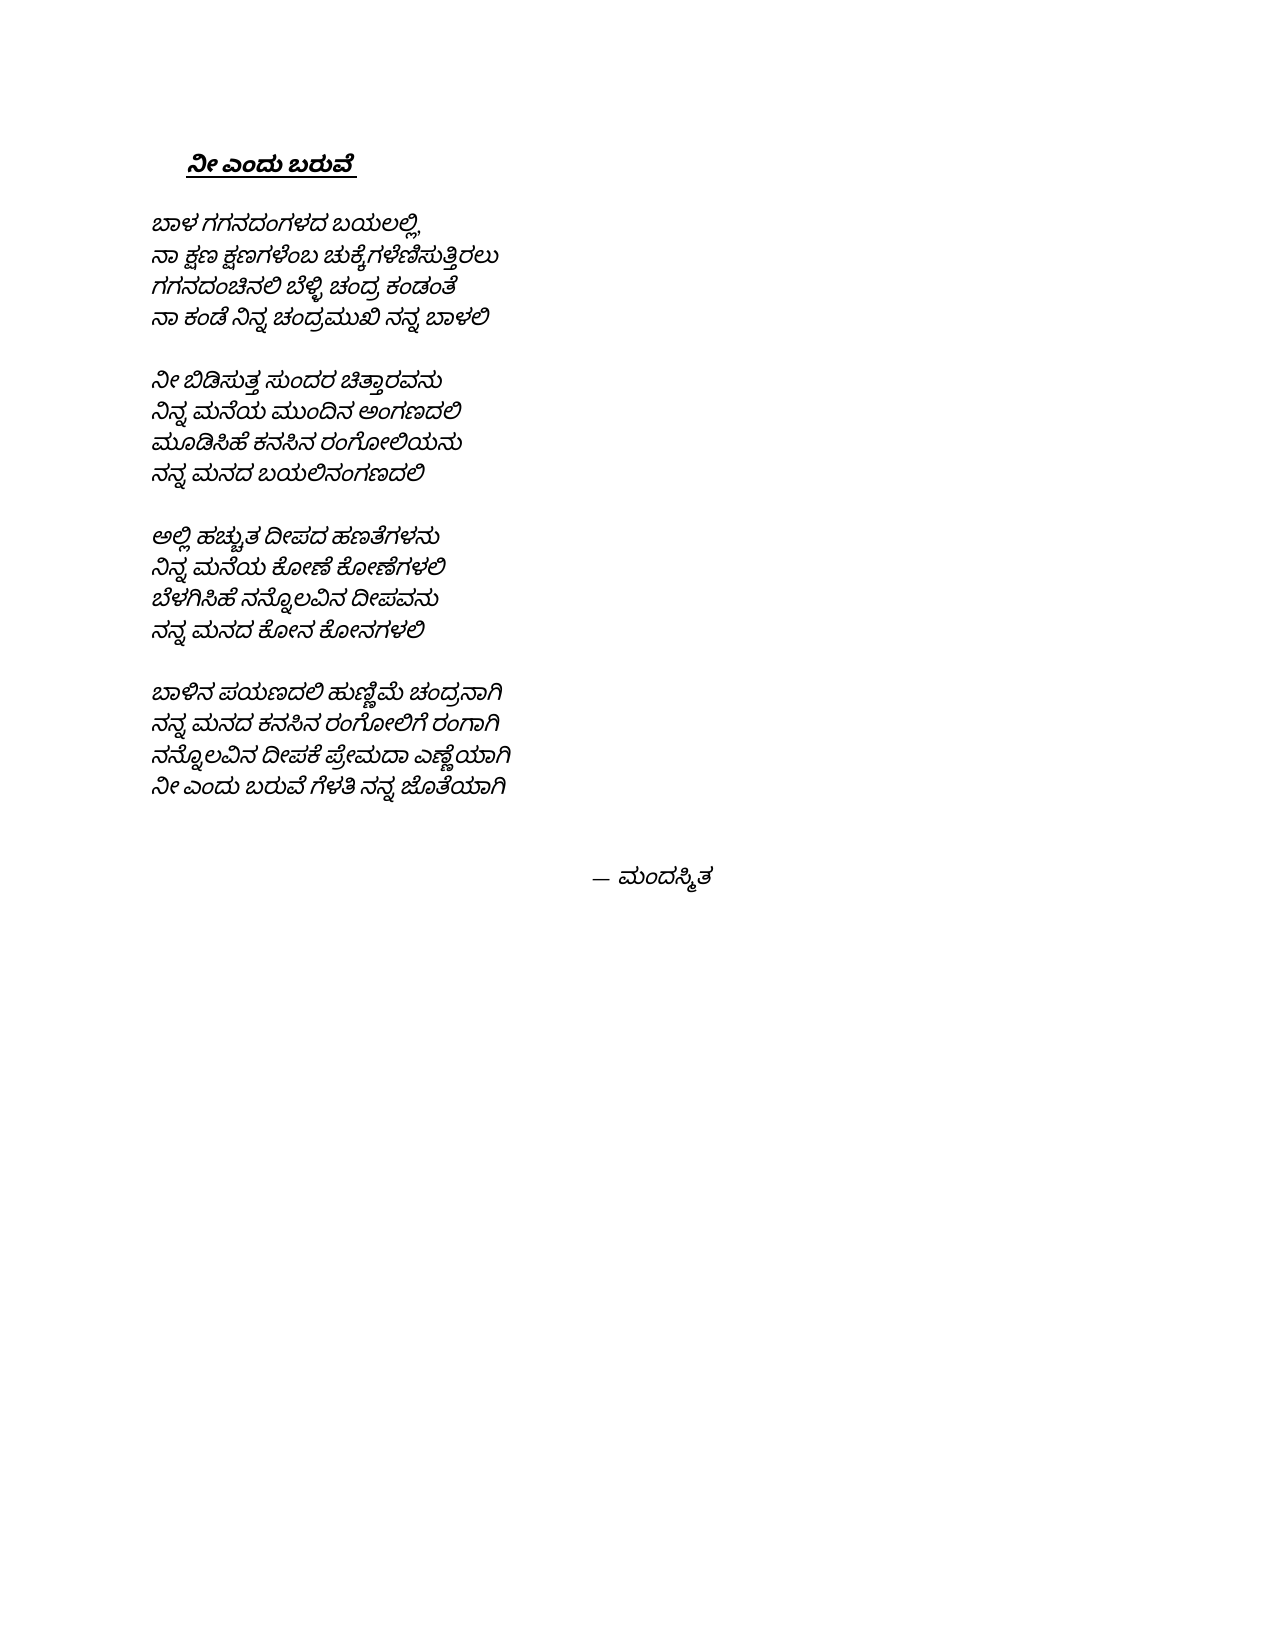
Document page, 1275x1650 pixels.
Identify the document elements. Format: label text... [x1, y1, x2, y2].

text ಅಲ್ಲಿ ಹಚ್ಚುತ ದೀಪದ ಹಣತೆಗಳನು [150, 522, 1125, 553]
text ಬಾಳಿನ ಪಯಣದಲಿ ಹುಣ್ಣಿಮೆ ಚಂದ್ರನಾಗಿ [150, 678, 1125, 709]
text ನಿನ್ನ ಮನೆಯ ಕೋಣೆ ಕೋಣೆಗಳಲಿ [150, 553, 1125, 584]
text ನಾ ಕಂಡೆ ನಿನ್ನ ಚಂದ್ರಮುಖಿ ನನ್ನ ಬಾಳಲಿ [150, 303, 1125, 334]
text ನೀ ಎಂದು ಬರುವೆ [150, 150, 1125, 181]
text ಮೂಡಿಸಿಹೆ ಕನಸಿನ ರಂಗೋಲಿಯನು [150, 428, 1125, 459]
text ನಾ ಕ್ಷಣ ಕ್ಷಣಗಳೆಂಬ ಚುಕ್ಕೆಗಳೆಣಿಸುತ್ತಿರಲು [150, 241, 1125, 272]
text ನೀ ಬಿಡಿಸುತ್ತ ಸುಂದರ ಚಿತ್ತಾರವನು [150, 366, 1125, 397]
text — ಮಂದಸ್ಮಿತ [150, 862, 1125, 893]
text ನನ್ನೊಲವಿನ ದೀಪಕೆ ಪ್ರೇಮದಾ ಎಣ್ಣೆಯಾಗಿ [150, 741, 1125, 772]
text ನನ್ನ ಮನದ ಕನಸಿನ ರಂಗೋಲಿಗೆ ರಂಗಾಗಿ [150, 709, 1125, 741]
text ಬೆಳಗಿಸಿಹೆ ನನ್ನೊಲವಿನ ದೀಪವನು [150, 584, 1125, 616]
text ನನ್ನ ಮನದ ಕೋನ ಕೋನಗಳಲಿ [150, 616, 1125, 647]
text ನನ್ನ ಮನದ ಬಯಲಿನಂಗಣದಲಿ [150, 459, 1125, 491]
text ನೀ ಎಂದು ಬರುವೆ ಗೆಳತಿ ನನ್ನ ಜೊತೆಯಾಗಿ [150, 772, 1125, 803]
text ಗಗನದಂಚಿನಲಿ ಬೆಳ್ಳಿ ಚಂದ್ರ ಕಂಡಂತೆ [150, 272, 1125, 303]
text ಬಾಳ ಗಗನದಂಗಳದ ಬಯಲಲ್ಲಿ, [150, 209, 1125, 241]
text ನಿನ್ನ ಮನೆಯ ಮುಂದಿನ ಅಂಗಣದಲಿ [150, 397, 1125, 428]
